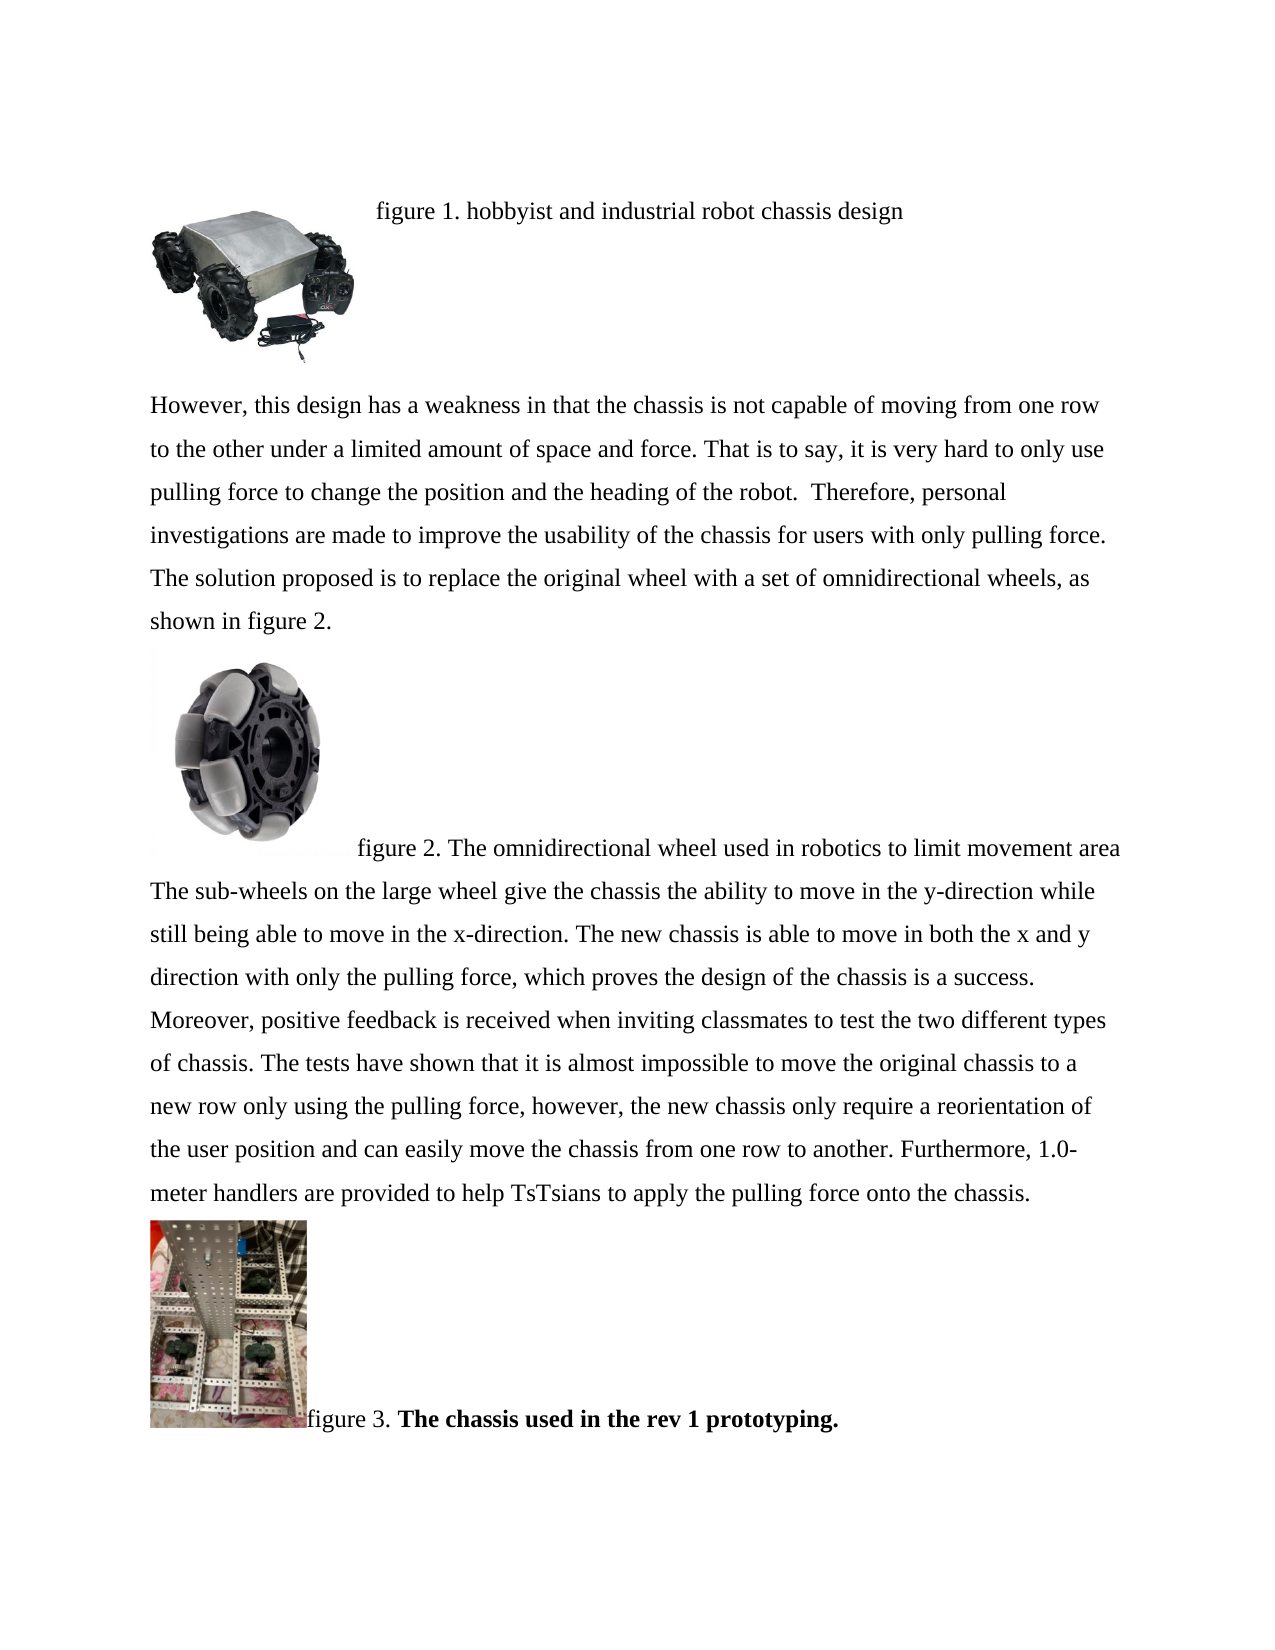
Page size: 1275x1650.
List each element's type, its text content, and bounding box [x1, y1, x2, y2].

picture [151, 1221, 306, 1428]
picture [150, 169, 357, 377]
text figure 3. The chassis used in the rev 1 prototyping. [150, 1221, 1125, 1433]
text figure 2. The omnidirectional wheel used in robotics to limit movement area [150, 649, 1125, 861]
picture [150, 649, 357, 856]
text The sub-wheels on the large wheel give the chassis the ability to move in the y-direction while still being able to move in the x-direction. The new chassis is able to move in both the x and y direction with only the pulling force, which proves the design of the chassis is a success. Moreover, positive feedback is received when inviting classmates to test the two different types of chassis. The tests have shown that it is almost impossible to move the original chassis to a new row only using the pulling force, however, the new chassis only require a reorientation of the user position and can easily move the chassis from one row to another. Furthermore, 1.0-meter handlers are provided to help TsTsians to apply the pulling force onto the chassis. [150, 876, 1125, 1206]
text figure 1. hobbyist and industrial robot chassis design However, this design has a weakness in that the chassis is not capable of moving from one row to the other under a limited amount of space and force. That is to say, it is very hard to only use pulling force to change the position and the heading of the robot. Therefore, personal investigations are made to improve the usability of the chassis for users with only pulling force. The solution proposed is to replace the original wheel with a set of omnidirectional wheels, as shown in figure 2. [150, 196, 1125, 635]
